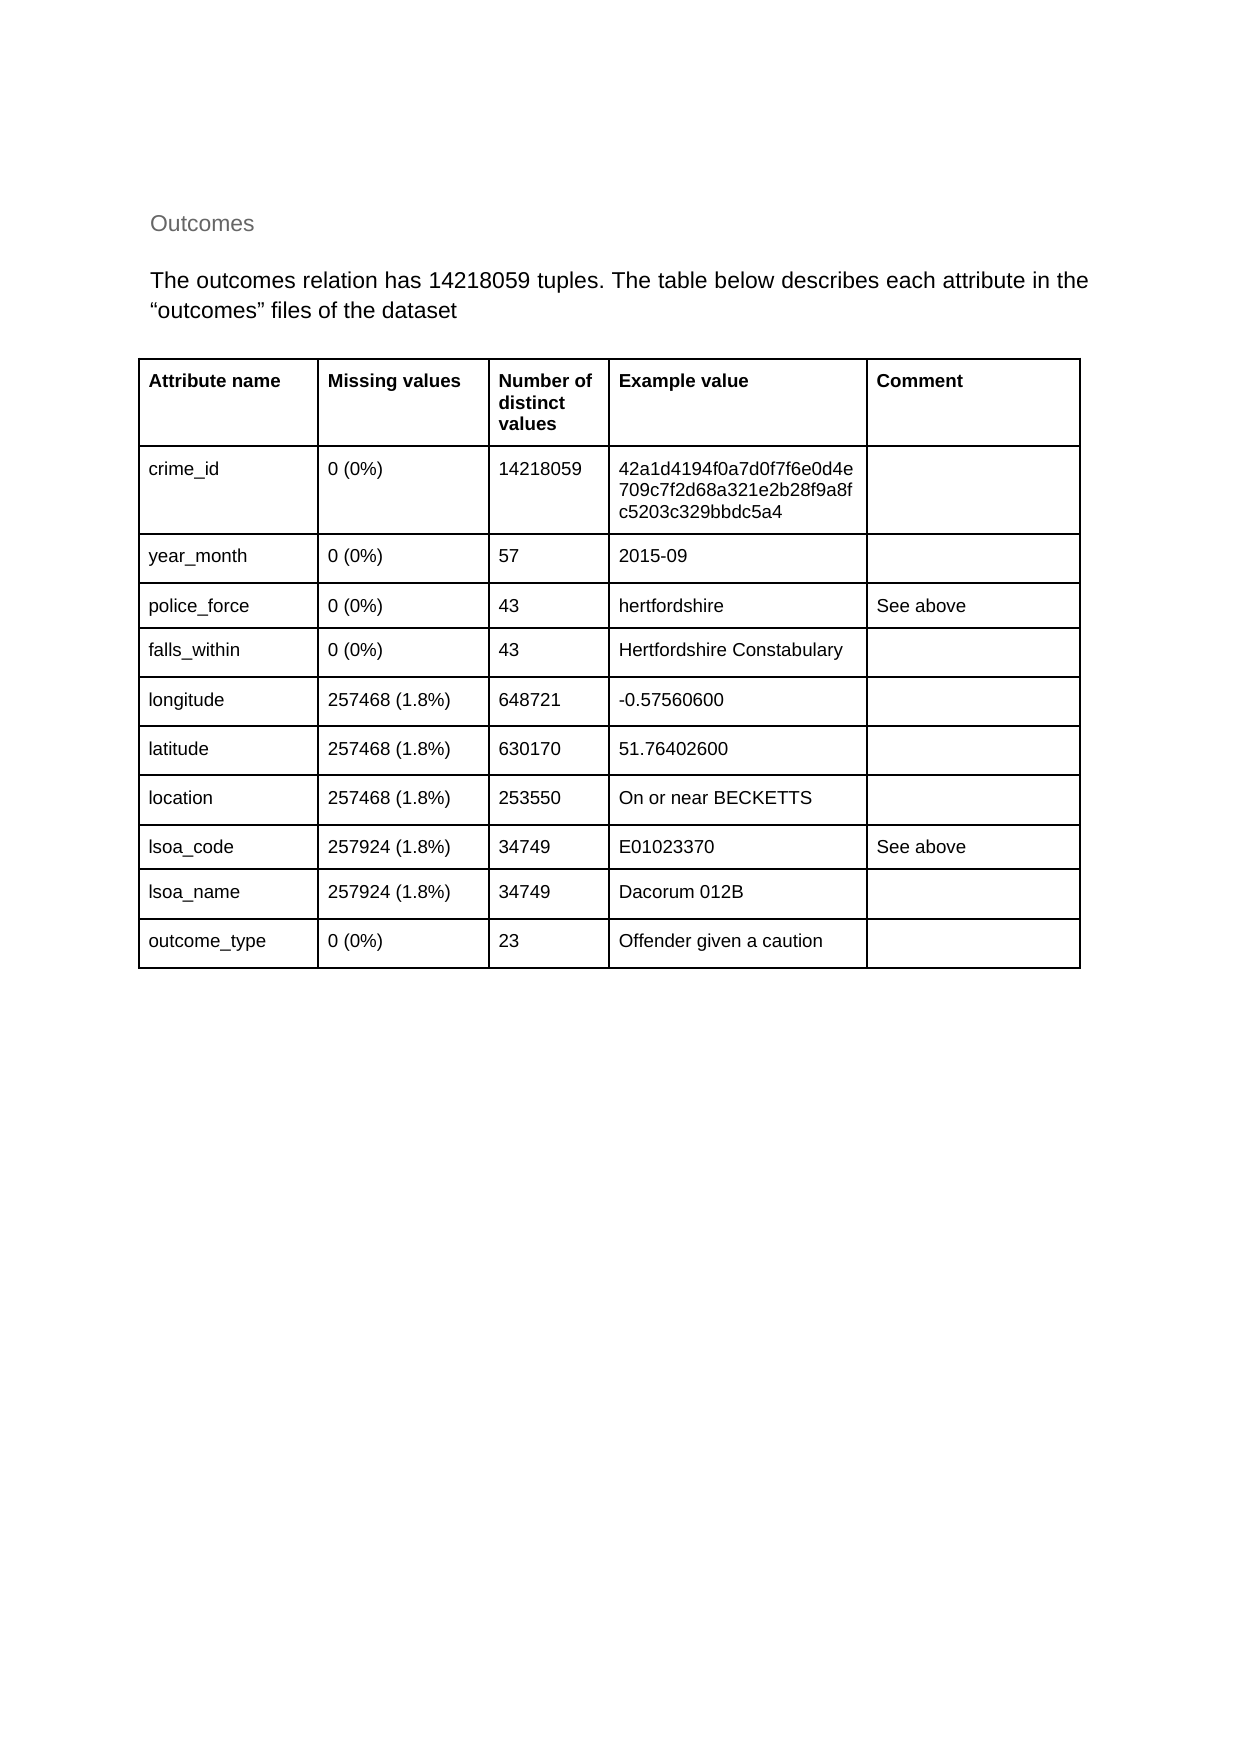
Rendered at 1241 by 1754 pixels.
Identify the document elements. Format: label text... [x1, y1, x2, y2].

table_cell 42a1d4194f0a7d0f7f6e0d4e709c7f2d68a321e2b28f9a8fc5203c329bbdc5a4 [610, 447, 866, 533]
table_cell [868, 727, 1079, 774]
table_cell 257468 (1.8%) [319, 727, 488, 774]
table_cell latitude [140, 727, 317, 774]
table_cell 34749 [490, 870, 608, 917]
table_cell 0 (0%) [319, 584, 488, 627]
table_cell See above [868, 584, 1079, 627]
table_cell 0 (0%) [319, 447, 488, 533]
table_cell [868, 678, 1079, 725]
table_cell [868, 870, 1079, 917]
table_cell Hertfordshire Constabulary [610, 629, 866, 676]
table_cell lsoa_code [140, 826, 317, 868]
table_cell 51.76402600 [610, 727, 866, 774]
table_cell 57 [490, 535, 608, 582]
table_header Example value [610, 360, 866, 445]
table_cell 0 (0%) [319, 629, 488, 676]
table_cell -0.57560600 [610, 678, 866, 725]
subtitle Outcomes [150, 210, 1090, 237]
table_cell 43 [490, 629, 608, 676]
table_cell [868, 447, 1079, 533]
table_cell [868, 920, 1079, 967]
table_header Comment [868, 360, 1079, 445]
table_cell 0 (0%) [319, 920, 488, 967]
table_cell 43 [490, 584, 608, 627]
table_cell [868, 535, 1079, 582]
table_cell crime_id [140, 447, 317, 533]
table_cell location [140, 776, 317, 824]
table_cell police_force [140, 584, 317, 627]
table_cell E01023370 [610, 826, 866, 868]
table_cell On or near BECKETTS [610, 776, 866, 824]
table_header Missing values [319, 360, 488, 445]
table_cell year_month [140, 535, 317, 582]
table_cell 257468 (1.8%) [319, 776, 488, 824]
table_cell See above [868, 826, 1079, 868]
table_header Attribute name [140, 360, 317, 445]
table_cell 648721 [490, 678, 608, 725]
table_cell Offender given a caution [610, 920, 866, 967]
table_cell 253550 [490, 776, 608, 824]
table_cell [868, 629, 1079, 676]
table_cell 630170 [490, 727, 608, 774]
table_cell outcome_type [140, 920, 317, 967]
table_header Number of distinct values [490, 360, 608, 445]
table_cell 23 [490, 920, 608, 967]
table_cell 257924 (1.8%) [319, 870, 488, 917]
table_cell longitude [140, 678, 317, 725]
table_cell lsoa_name [140, 870, 317, 917]
table_cell [868, 776, 1079, 824]
table_cell 257468 (1.8%) [319, 678, 488, 725]
table_cell 0 (0%) [319, 535, 488, 582]
table_cell falls_within [140, 629, 317, 676]
table_cell 257924 (1.8%) [319, 826, 488, 868]
table_cell 34749 [490, 826, 608, 868]
table_cell hertfordshire [610, 584, 866, 627]
text The outcomes relation has 14218059 tuples. The table below describes each attribute in the “outcomes” files of the dataset [150, 267, 1090, 323]
table_cell Dacorum 012B [610, 870, 866, 917]
table_cell 14218059 [490, 447, 608, 533]
table_cell 2015-09 [610, 535, 866, 582]
